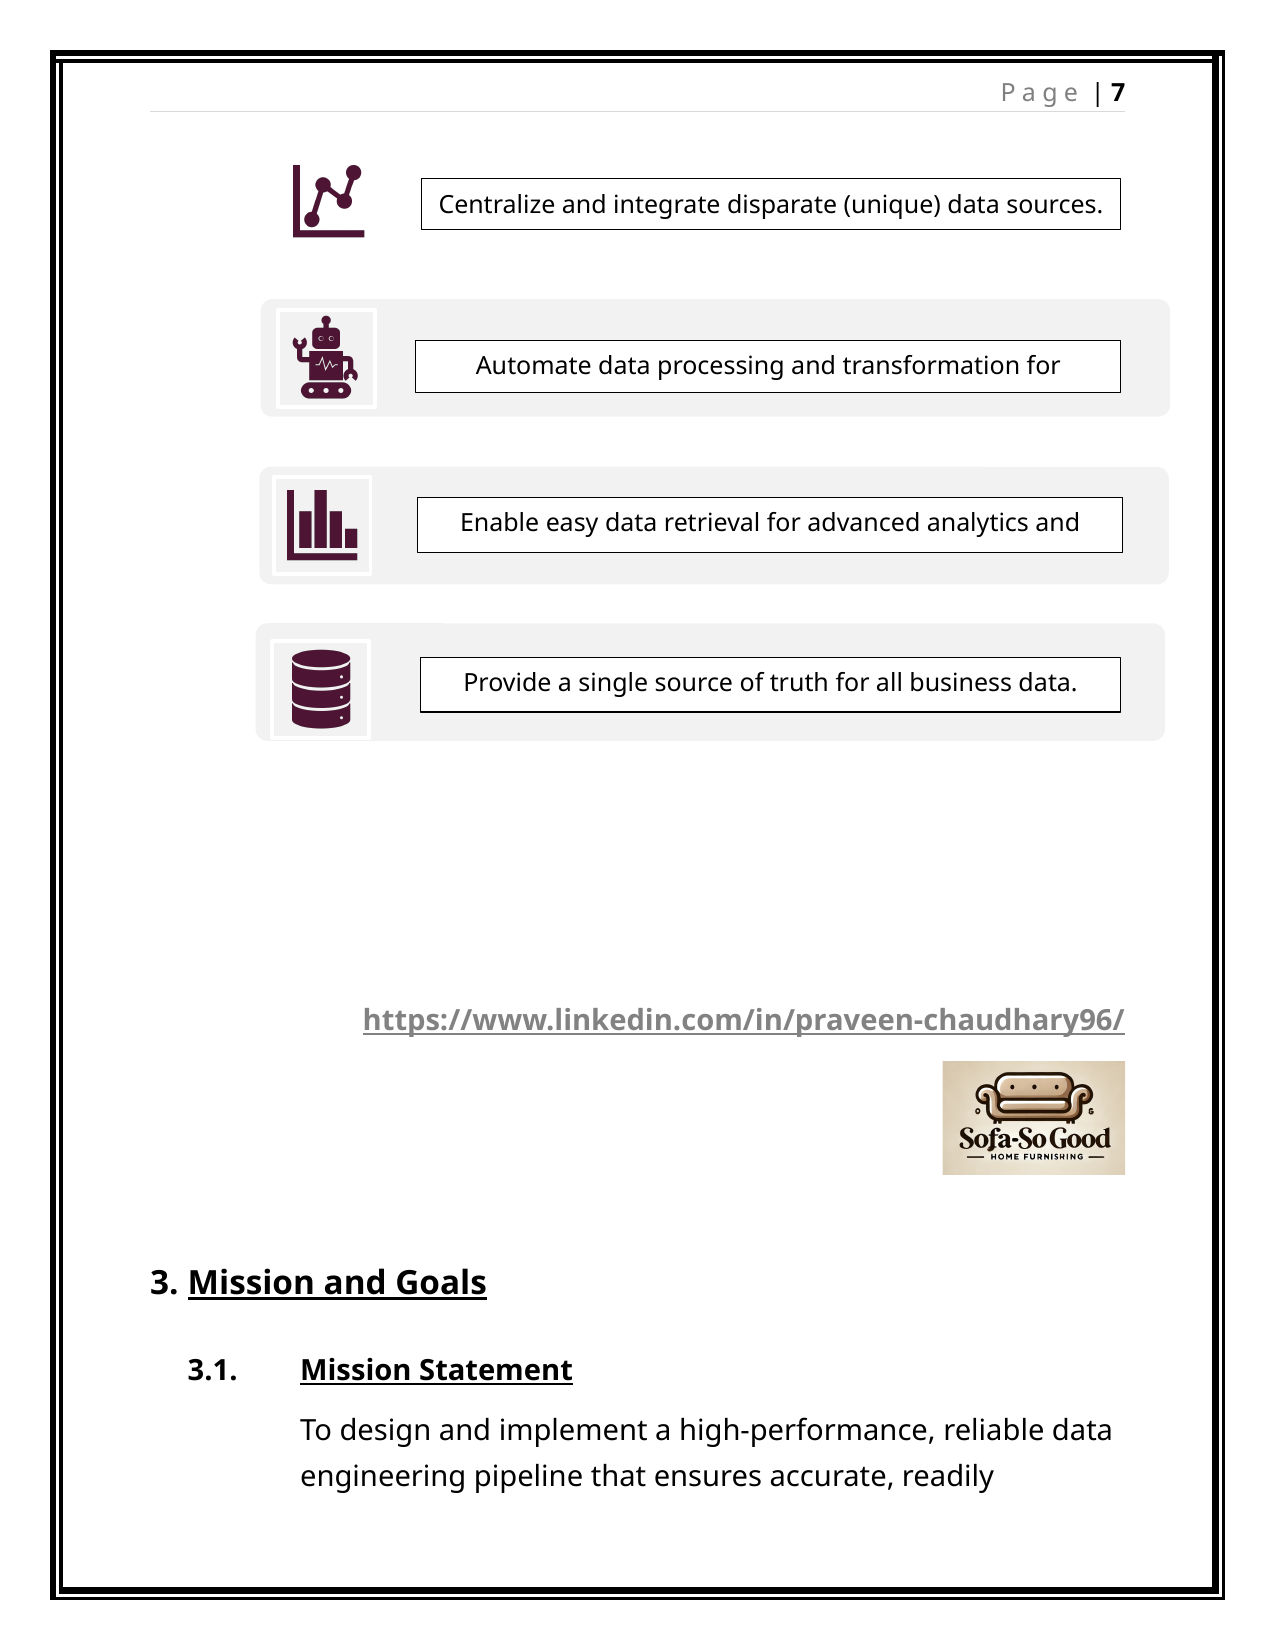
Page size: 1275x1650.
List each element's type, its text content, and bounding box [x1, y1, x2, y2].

picture [281, 155, 374, 248]
picture [276, 479, 369, 572]
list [300, 1409, 1125, 1494]
picture [942, 1061, 1125, 1175]
picture [280, 312, 373, 405]
list Mission Statement [187, 1350, 1125, 1389]
text https://www.linkedin.com/in/praveen-chaudhary96/ [150, 999, 1125, 1039]
list Mission and Goals [150, 1259, 1125, 1304]
picture [274, 643, 367, 736]
